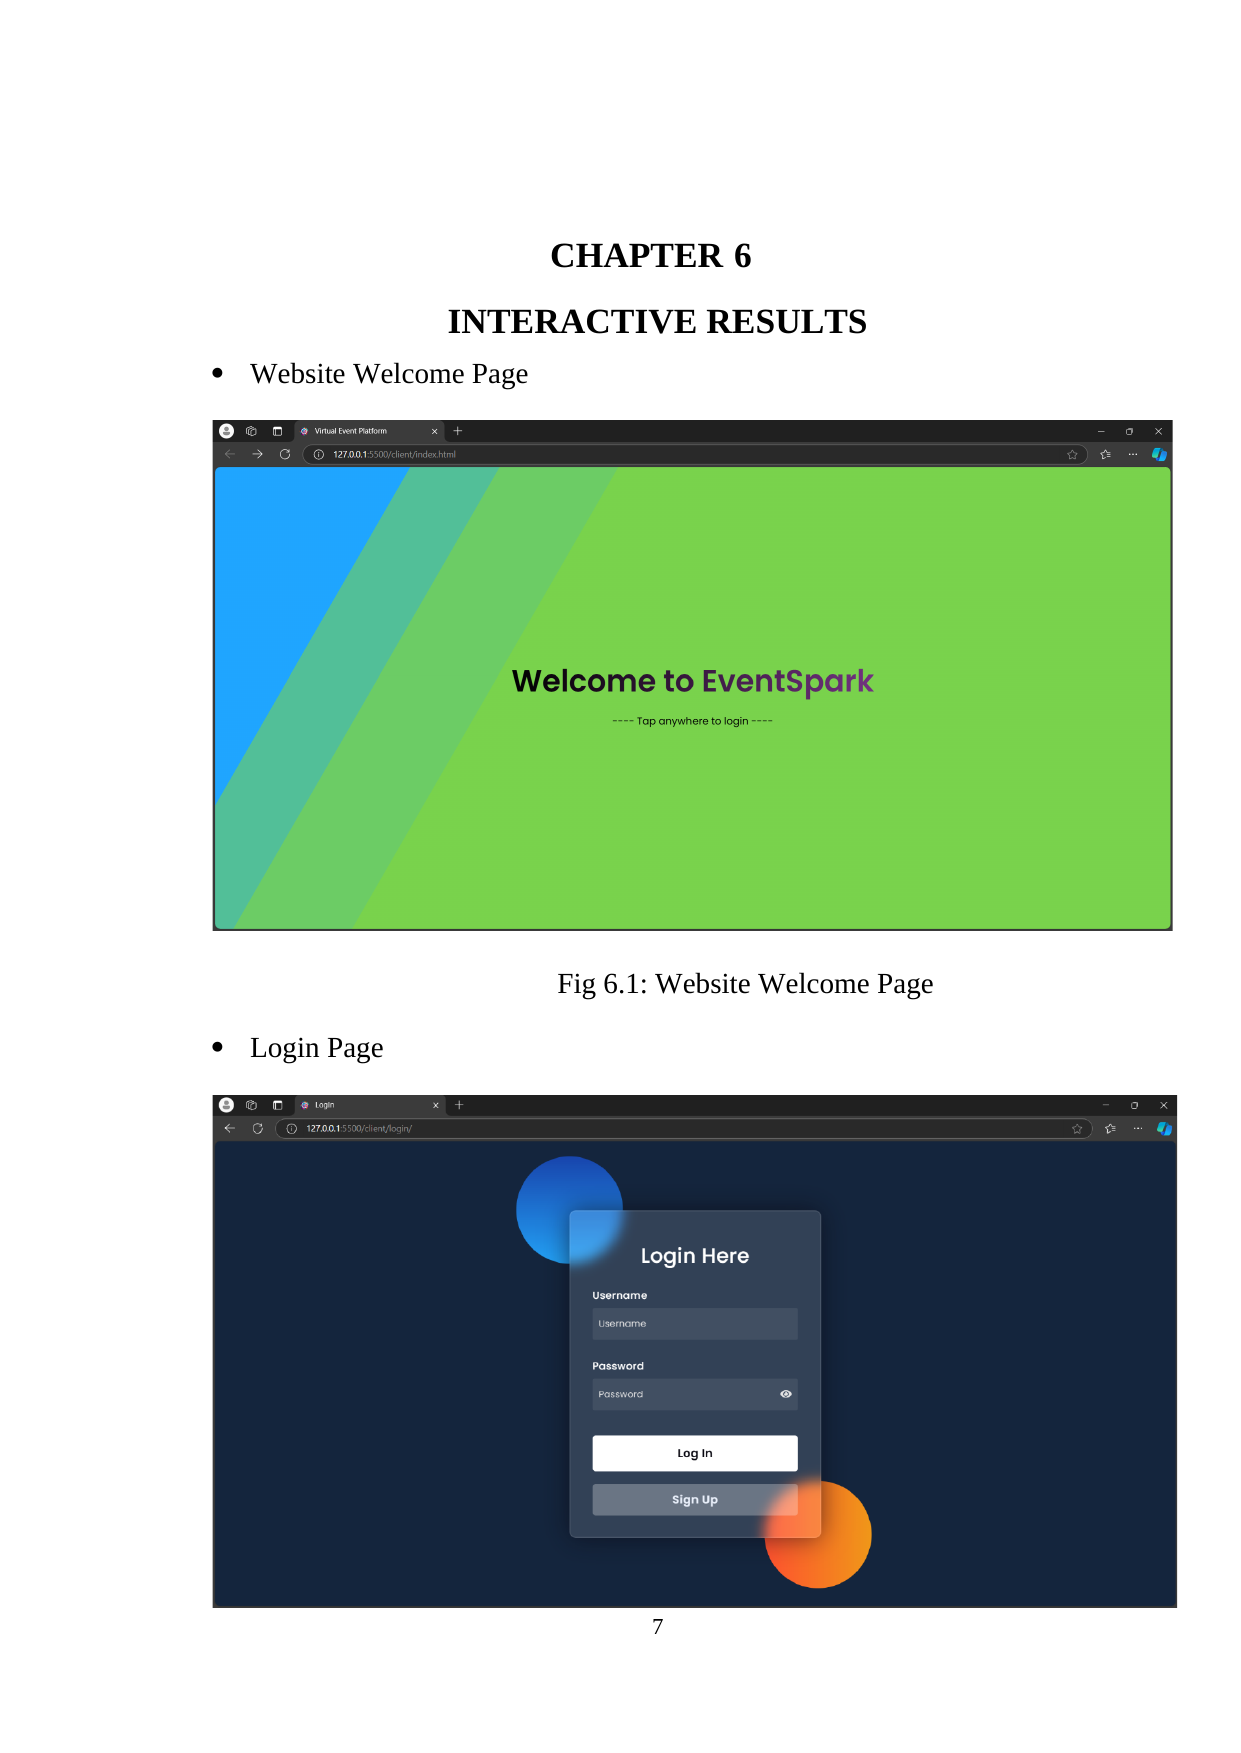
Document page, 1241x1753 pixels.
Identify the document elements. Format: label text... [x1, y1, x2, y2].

picture [212, 420, 1173, 931]
picture [212, 1095, 1178, 1608]
text CHAPTER 6 [475, 234, 1091, 275]
subtitle Login Page [212, 1031, 778, 1064]
subtitle Fig 6.1: Website Welcome Page [382, 966, 1091, 1000]
subtitle Website Welcome Page [212, 356, 778, 390]
text INTERACTIVE RESULTS [224, 301, 1091, 341]
